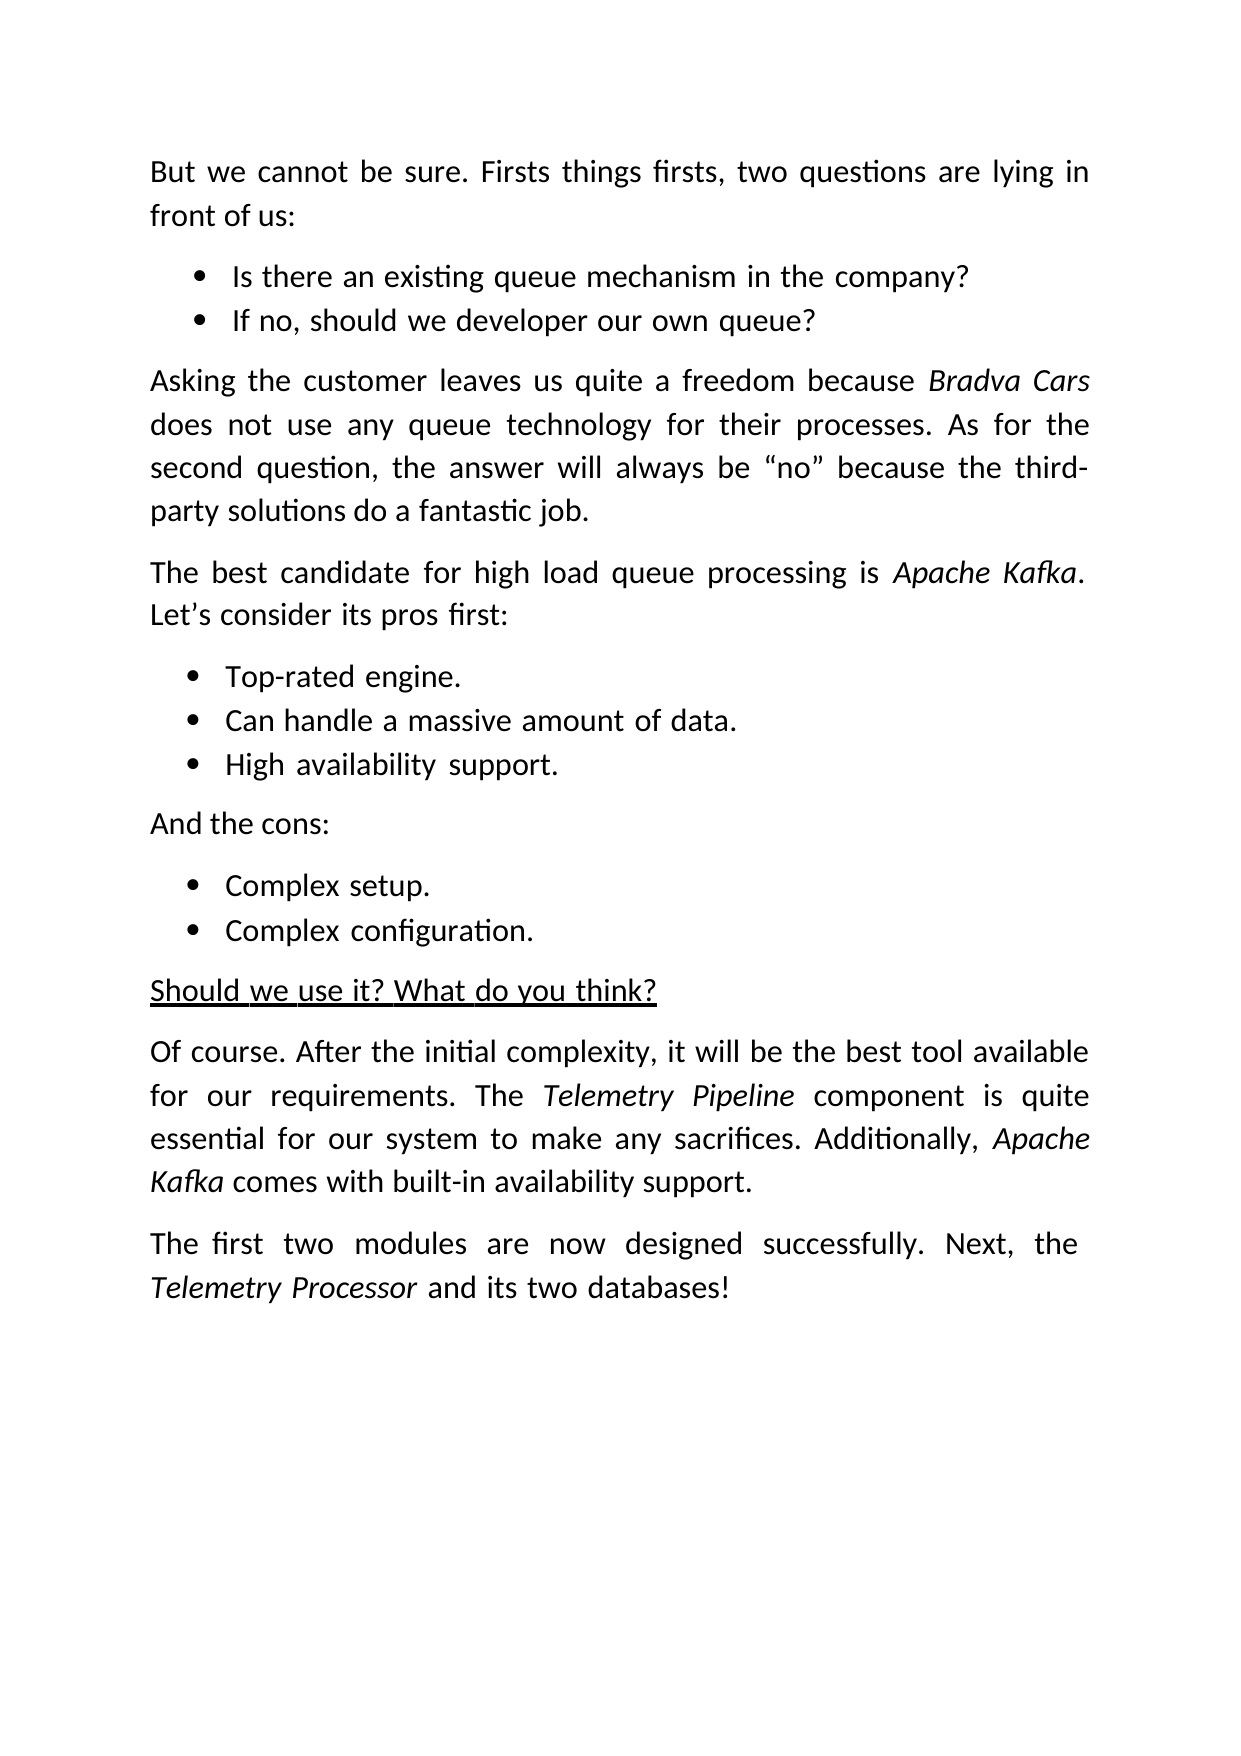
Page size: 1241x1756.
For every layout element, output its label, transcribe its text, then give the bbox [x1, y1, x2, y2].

text Should we use it? What do you think? [150, 969, 1103, 1009]
list High availability support. And the cons: [150, 744, 561, 843]
text Asking the customer leaves us quite a freedom because Bradva Cars does not use any queue technology for their processes. As for the second question, the answer will always be “no” because the third- party solutions do a fantastic job. [150, 360, 1090, 530]
list Top-rated engine. [187, 656, 1103, 695]
text Telemetry Processor and its two databases! [150, 1267, 1103, 1306]
text Of course. After the initial complexity, it will be the best tool available for our requirements. The Telemetry Pipeline component is quite essential for our system to make any sacrifices. Additionally, Apache Kafka comes with built-in availability support. [150, 1031, 1090, 1201]
text Let’s consider its pros first: [150, 594, 1103, 634]
list If no, should we developer our own queue? [194, 299, 1103, 339]
text The first two modules are now designed successfully. Next, the [150, 1223, 1103, 1263]
list Is there an existing queue mechanism in the company? [194, 256, 1103, 295]
text The best candidate for high load queue processing is Apache Kafka. [150, 552, 1103, 591]
list Can handle a massive amount of data. [187, 700, 1103, 739]
list Complex setup. [187, 865, 1103, 905]
text But we cannot be sure. Firsts things firsts, two questions are lying in front of us: [150, 151, 1091, 234]
list Complex configuration. [187, 909, 1103, 949]
